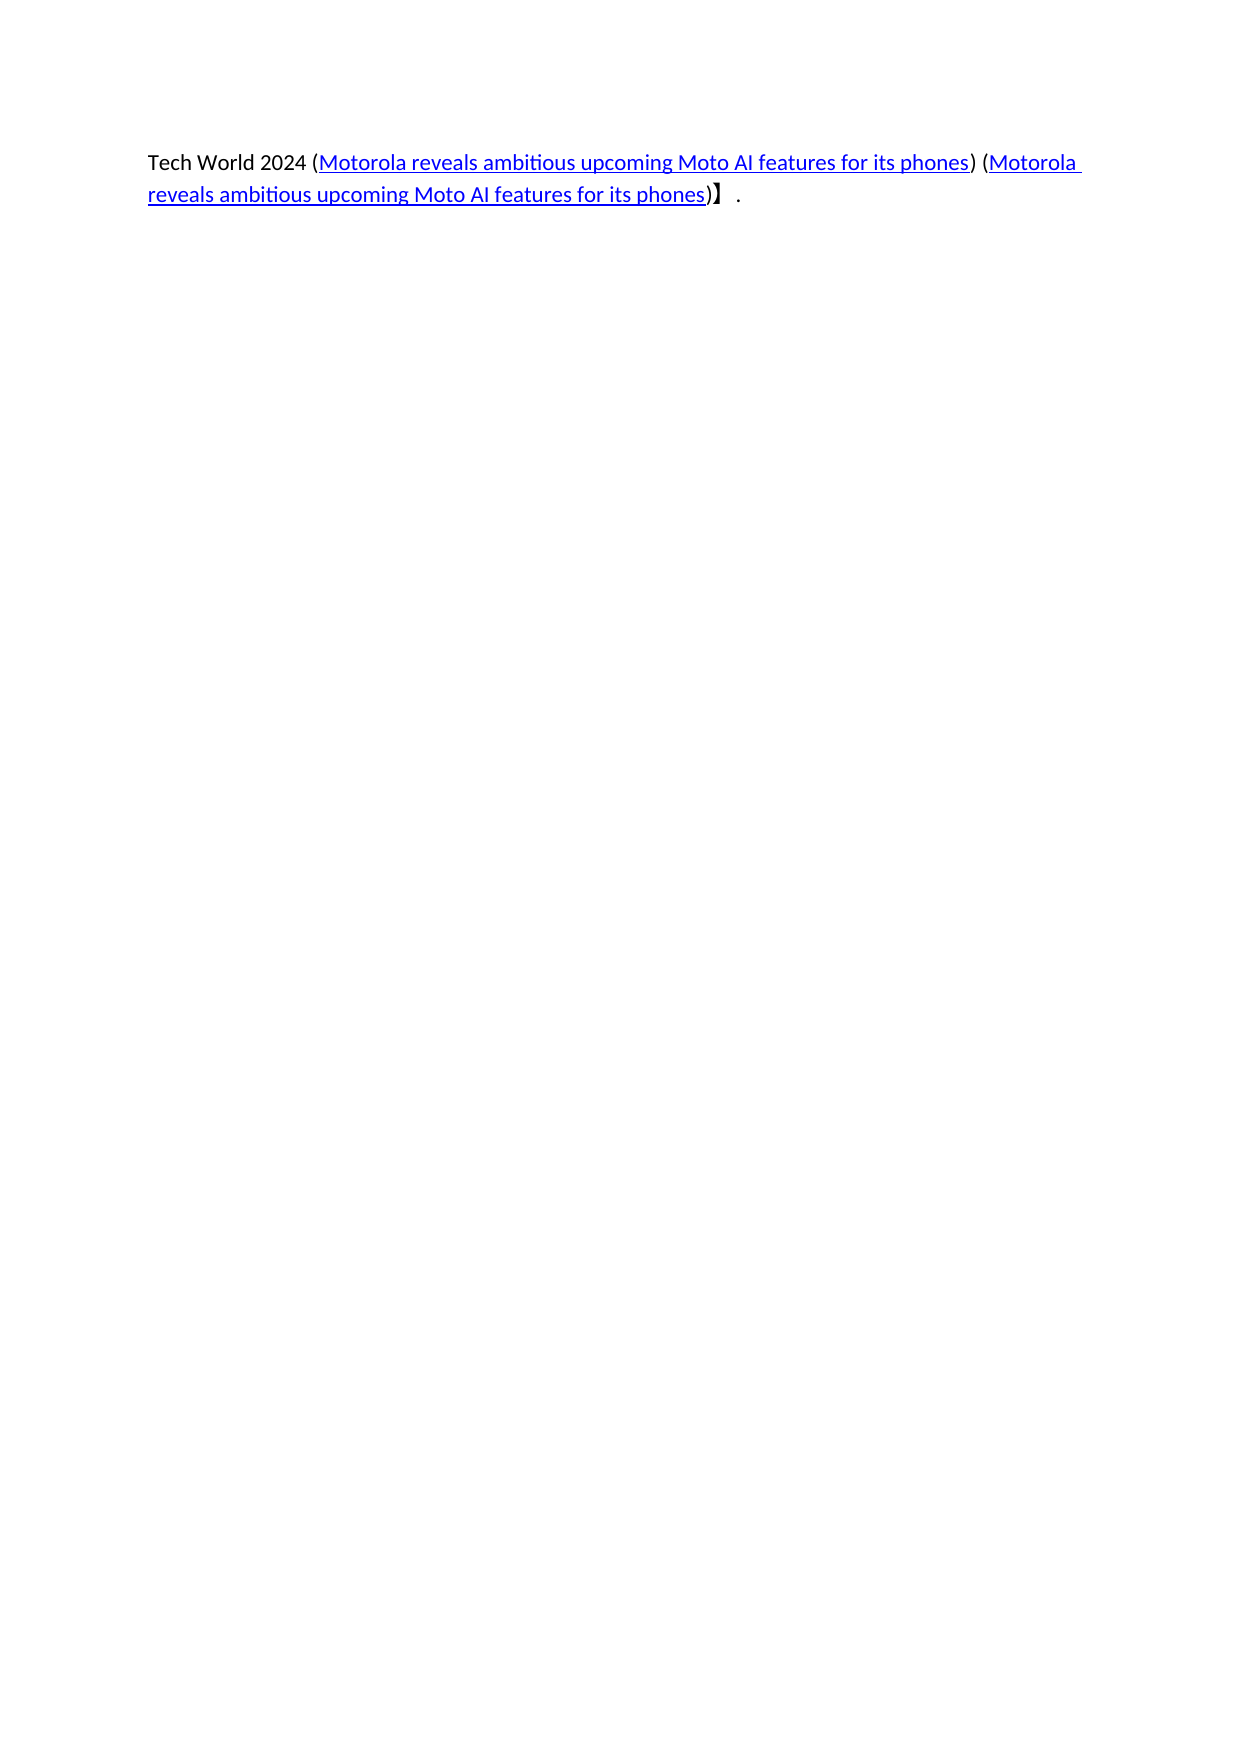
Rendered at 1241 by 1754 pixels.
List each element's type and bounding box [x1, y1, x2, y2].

text [148, 148, 1093, 209]
